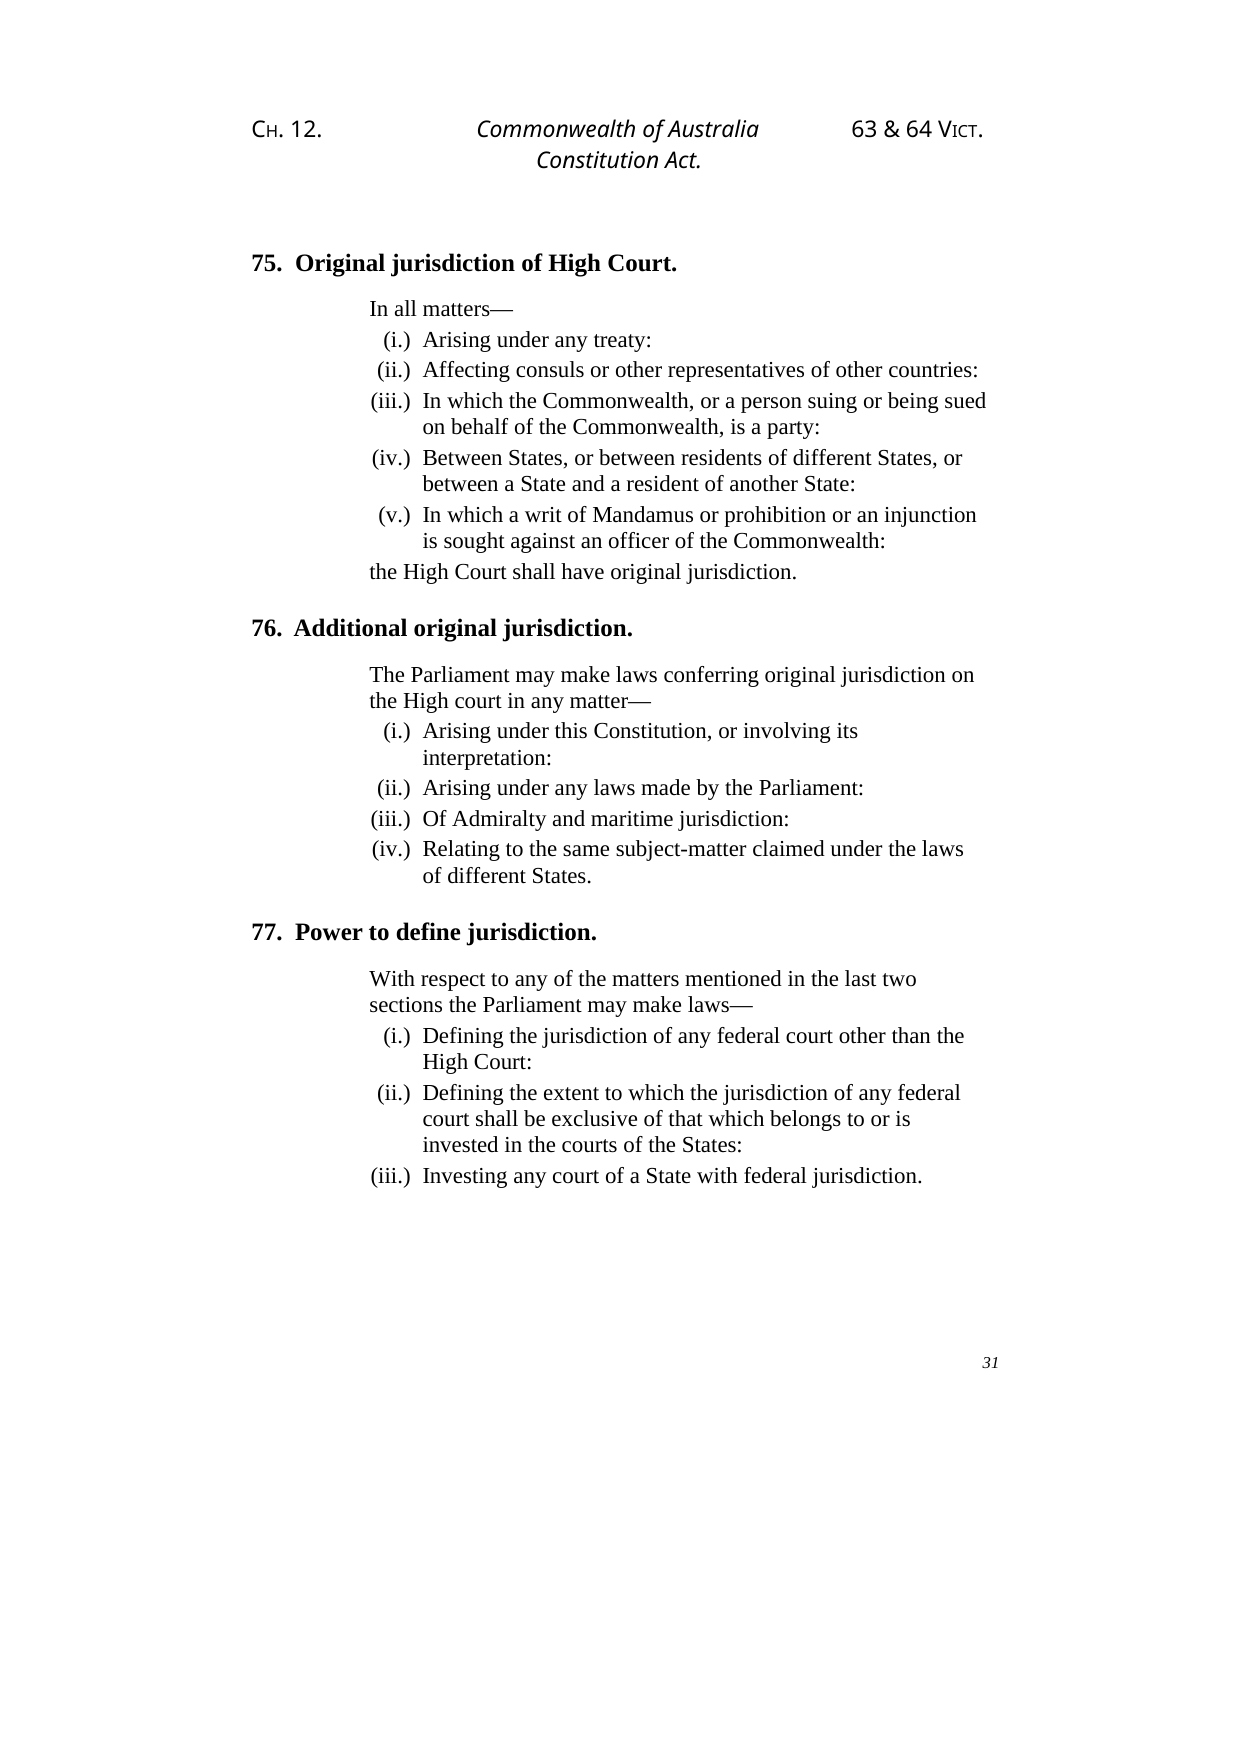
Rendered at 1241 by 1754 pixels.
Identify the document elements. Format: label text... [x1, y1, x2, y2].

text (iii.) Of Admiralty and maritime jurisdiction: [251, 805, 989, 831]
text 75. Original jurisdiction of High Court. [251, 248, 989, 277]
text (i.) Arising under any treaty: [251, 326, 989, 352]
text (iii.) In which the Commonwealth, or a person suing or being sued on behalf of the Commonwealth, is a party: [251, 387, 989, 440]
text (ii.) Defining the extent to which the jurisdiction of any federal court shall be exclusive of that which belongs to or is invested in the courts of the States: [251, 1079, 989, 1158]
text In all matters— [251, 296, 989, 322]
text the High Court shall have original jurisdiction. [369, 558, 989, 584]
text (iv.) Relating to the same subject-matter claimed under the laws of different States. [251, 836, 989, 888]
text The Parliament may make laws conferring original jurisdiction on the High court in any matter— [251, 661, 989, 713]
text (i.) Defining the jurisdiction of any federal court other than the High Court: [251, 1022, 989, 1074]
text (ii.) Arising under any laws made by the Parliament: [251, 774, 989, 801]
text 77. Power to define jurisdiction. [251, 917, 989, 946]
text With respect to any of the matters mentioned in the last two sections the Parliament may make laws— [251, 965, 989, 1018]
text (iv.) Between States, or between residents of different States, or between a State and a resident of another State: [251, 444, 989, 497]
text (ii.) Affecting consuls or other representatives of other countries: [251, 357, 989, 383]
text (iii.) Investing any court of a State with federal jurisdiction. [251, 1162, 989, 1188]
text (v.) In which a writ of Mandamus or prohibition or an injunction is sought against an officer of the Commonwealth: [251, 501, 989, 553]
text 76. Additional original jurisdiction. [251, 613, 989, 642]
text (i.) Arising under this Constitution, or involving its interpretation: [251, 718, 989, 770]
